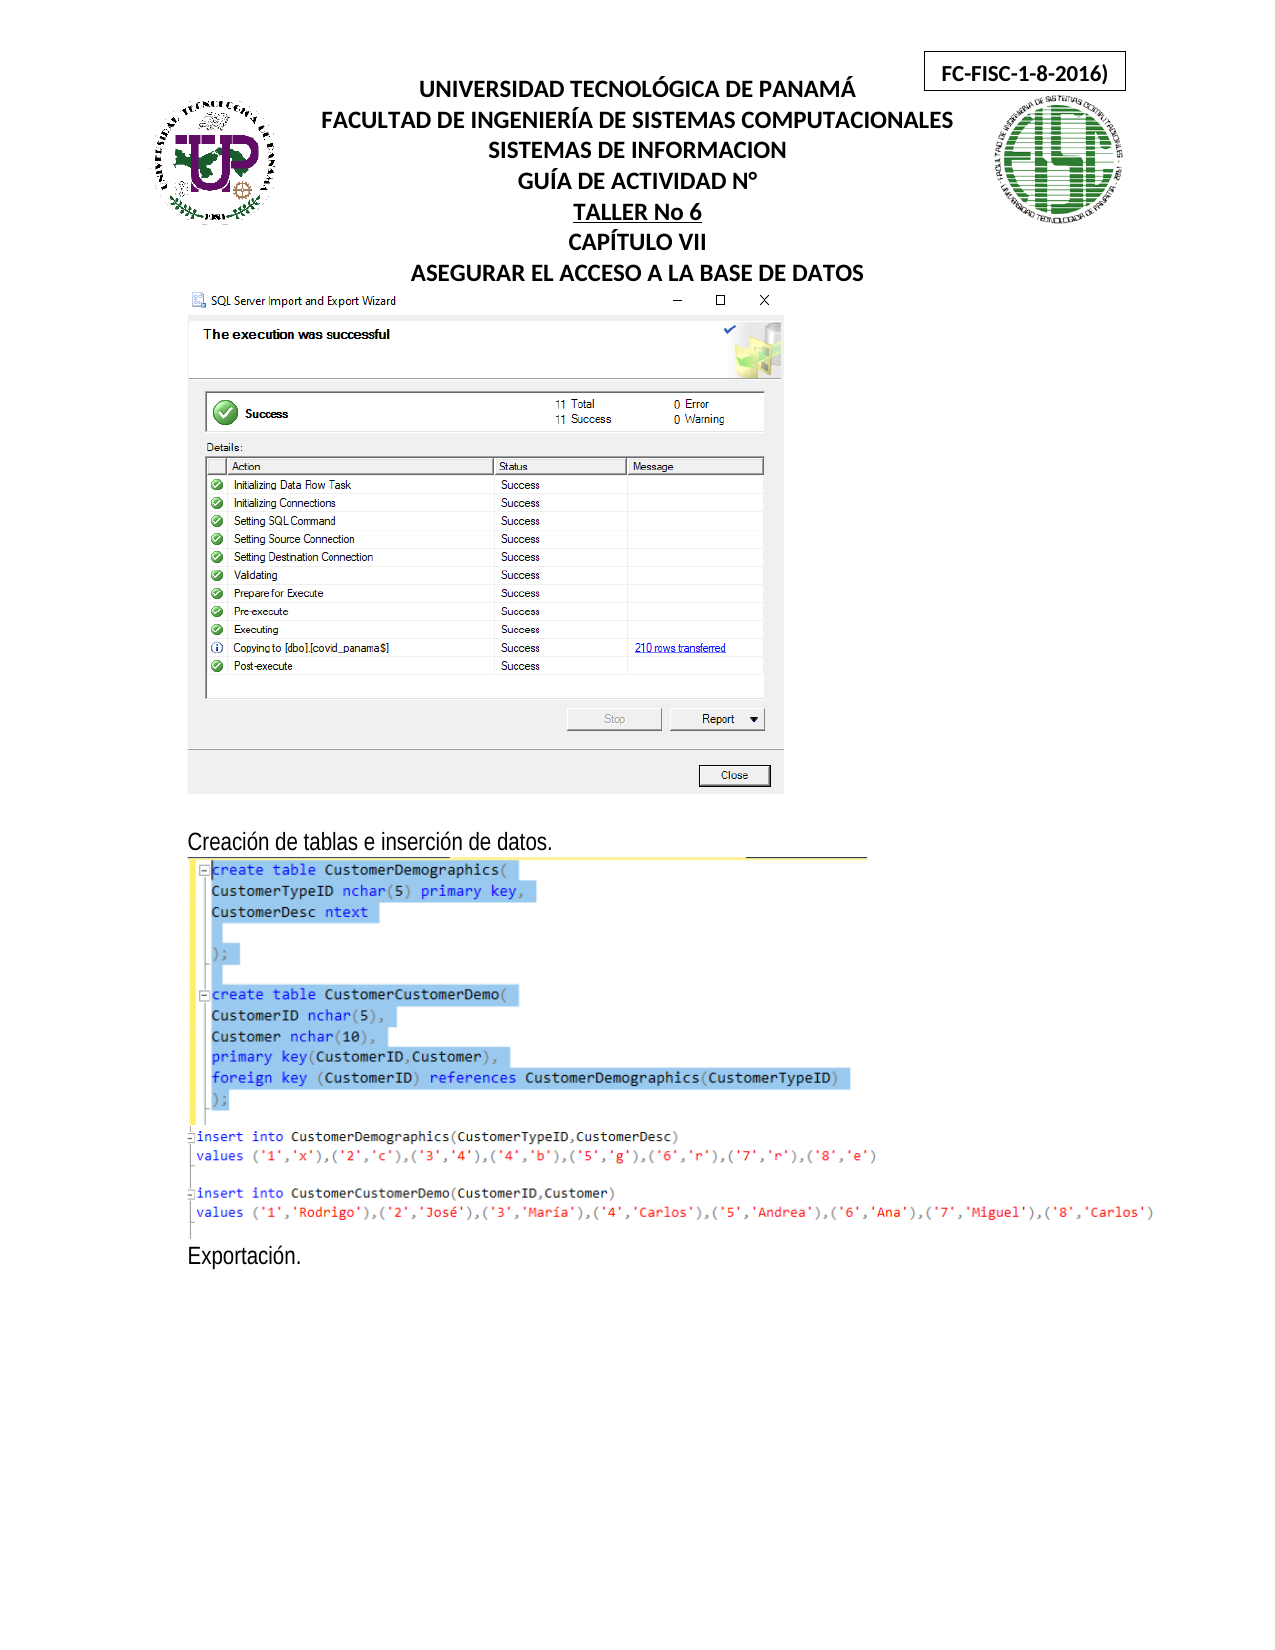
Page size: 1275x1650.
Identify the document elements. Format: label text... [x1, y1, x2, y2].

picture [187, 287, 785, 794]
picture [187, 1126, 1163, 1239]
list Creación de tablas e inserción de datos. [187, 827, 1125, 855]
picture [990, 91, 1125, 226]
picture [187, 857, 868, 1125]
picture [150, 96, 279, 225]
list Exportación. [187, 1241, 1125, 1270]
